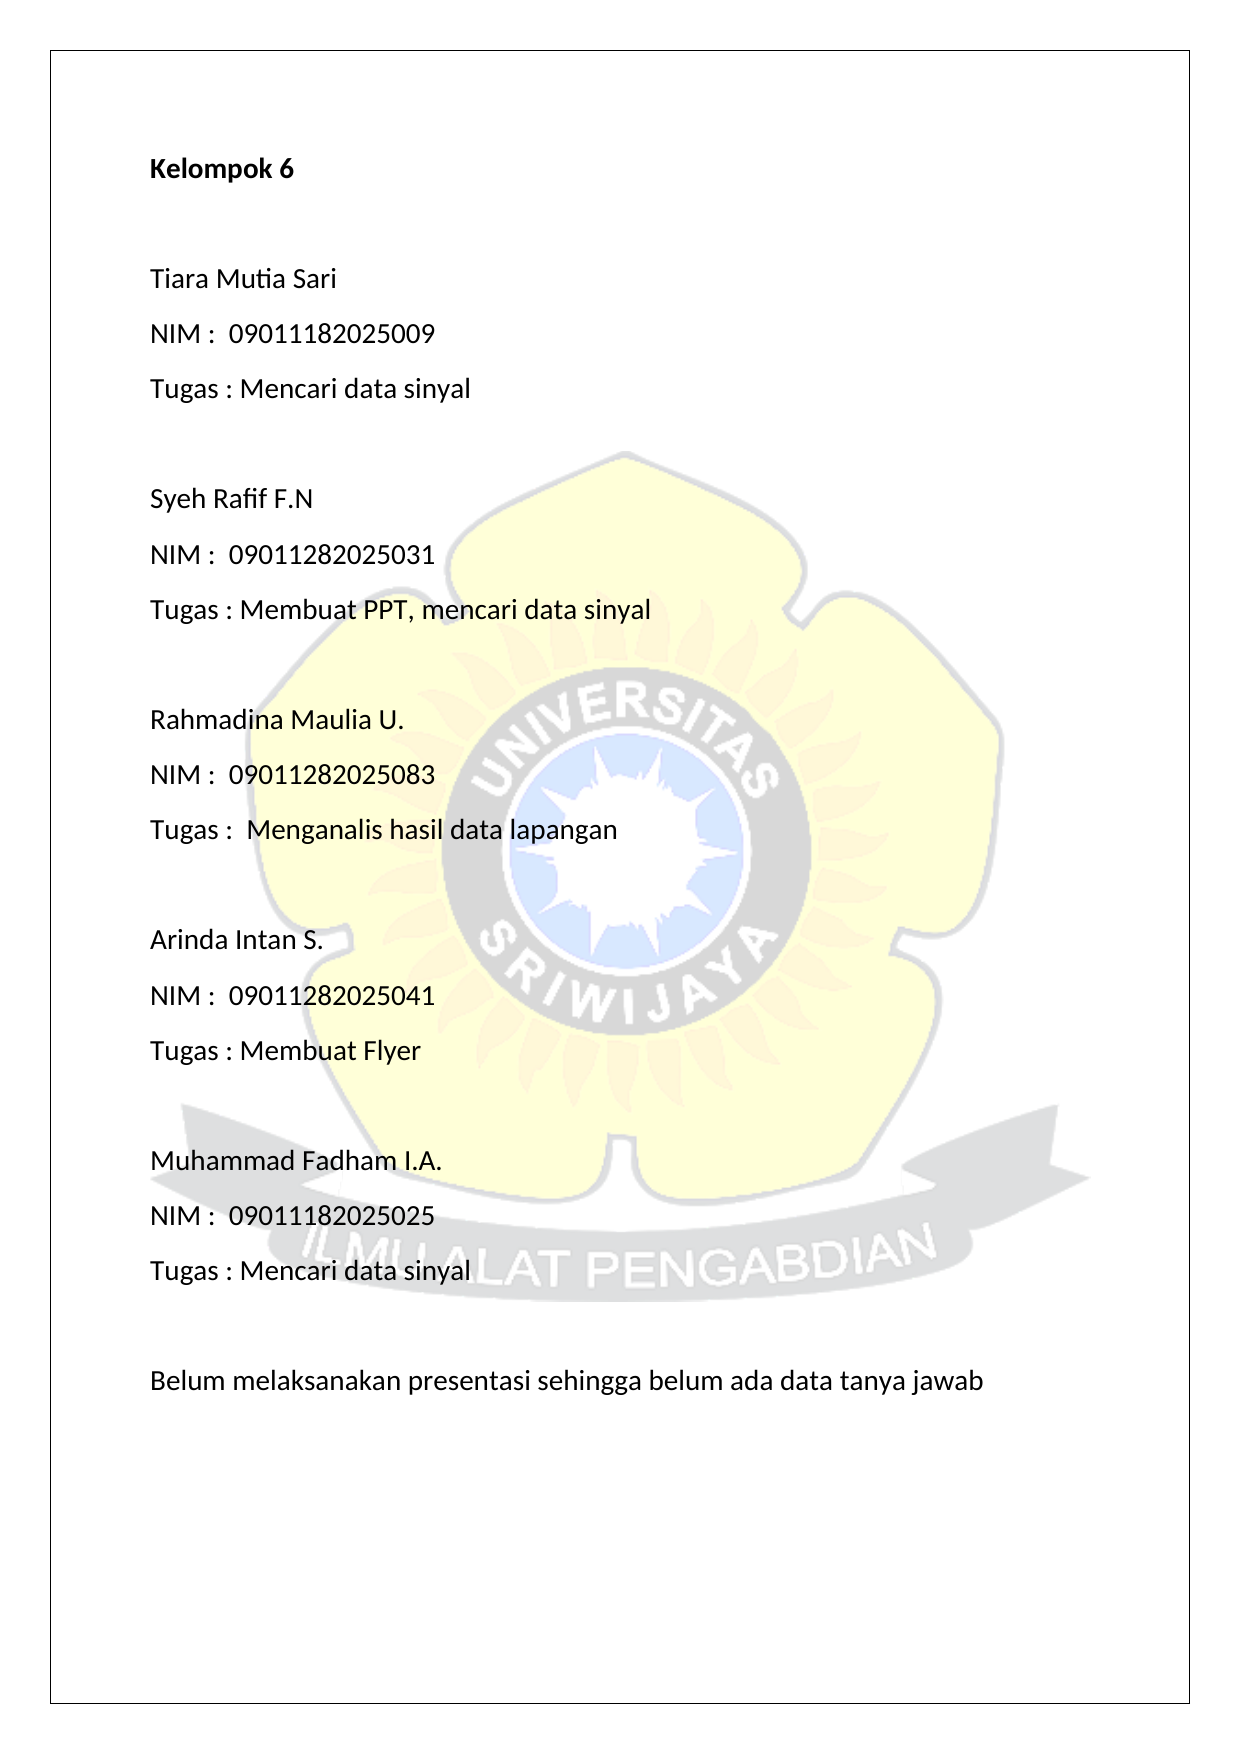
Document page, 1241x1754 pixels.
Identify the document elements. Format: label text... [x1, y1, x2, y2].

text Muhammad Fadham I.A. [150, 1142, 1090, 1177]
text NIM : 09011282025083 [150, 756, 1090, 792]
text Tiara Mutia Sari [150, 260, 1090, 296]
text Tugas : Mencari data sinyal [150, 1252, 1090, 1288]
text NIM : 09011182025025 [150, 1197, 1090, 1233]
text Syeh Rafif F.N [150, 481, 1090, 516]
text Tugas : Mencari data sinyal [150, 370, 1090, 406]
text Rahmadina Maulia U. [150, 701, 1090, 737]
text Tugas : Menganalis hasil data lapangan [150, 811, 1090, 847]
text Arinda Intan S. [150, 921, 1090, 957]
text NIM : 09011182025009 [150, 315, 1090, 351]
text NIM : 09011282025031 [150, 536, 1090, 571]
text Tugas : Membuat Flyer [150, 1032, 1090, 1067]
text Tugas : Membuat PPT, mencari data sinyal [150, 591, 1090, 626]
text Belum melaksanakan presentasi sehingga belum ada data tanya jawab [150, 1362, 1090, 1398]
text Kelompok 6 [150, 150, 1090, 186]
text NIM : 09011282025041 [150, 977, 1090, 1012]
